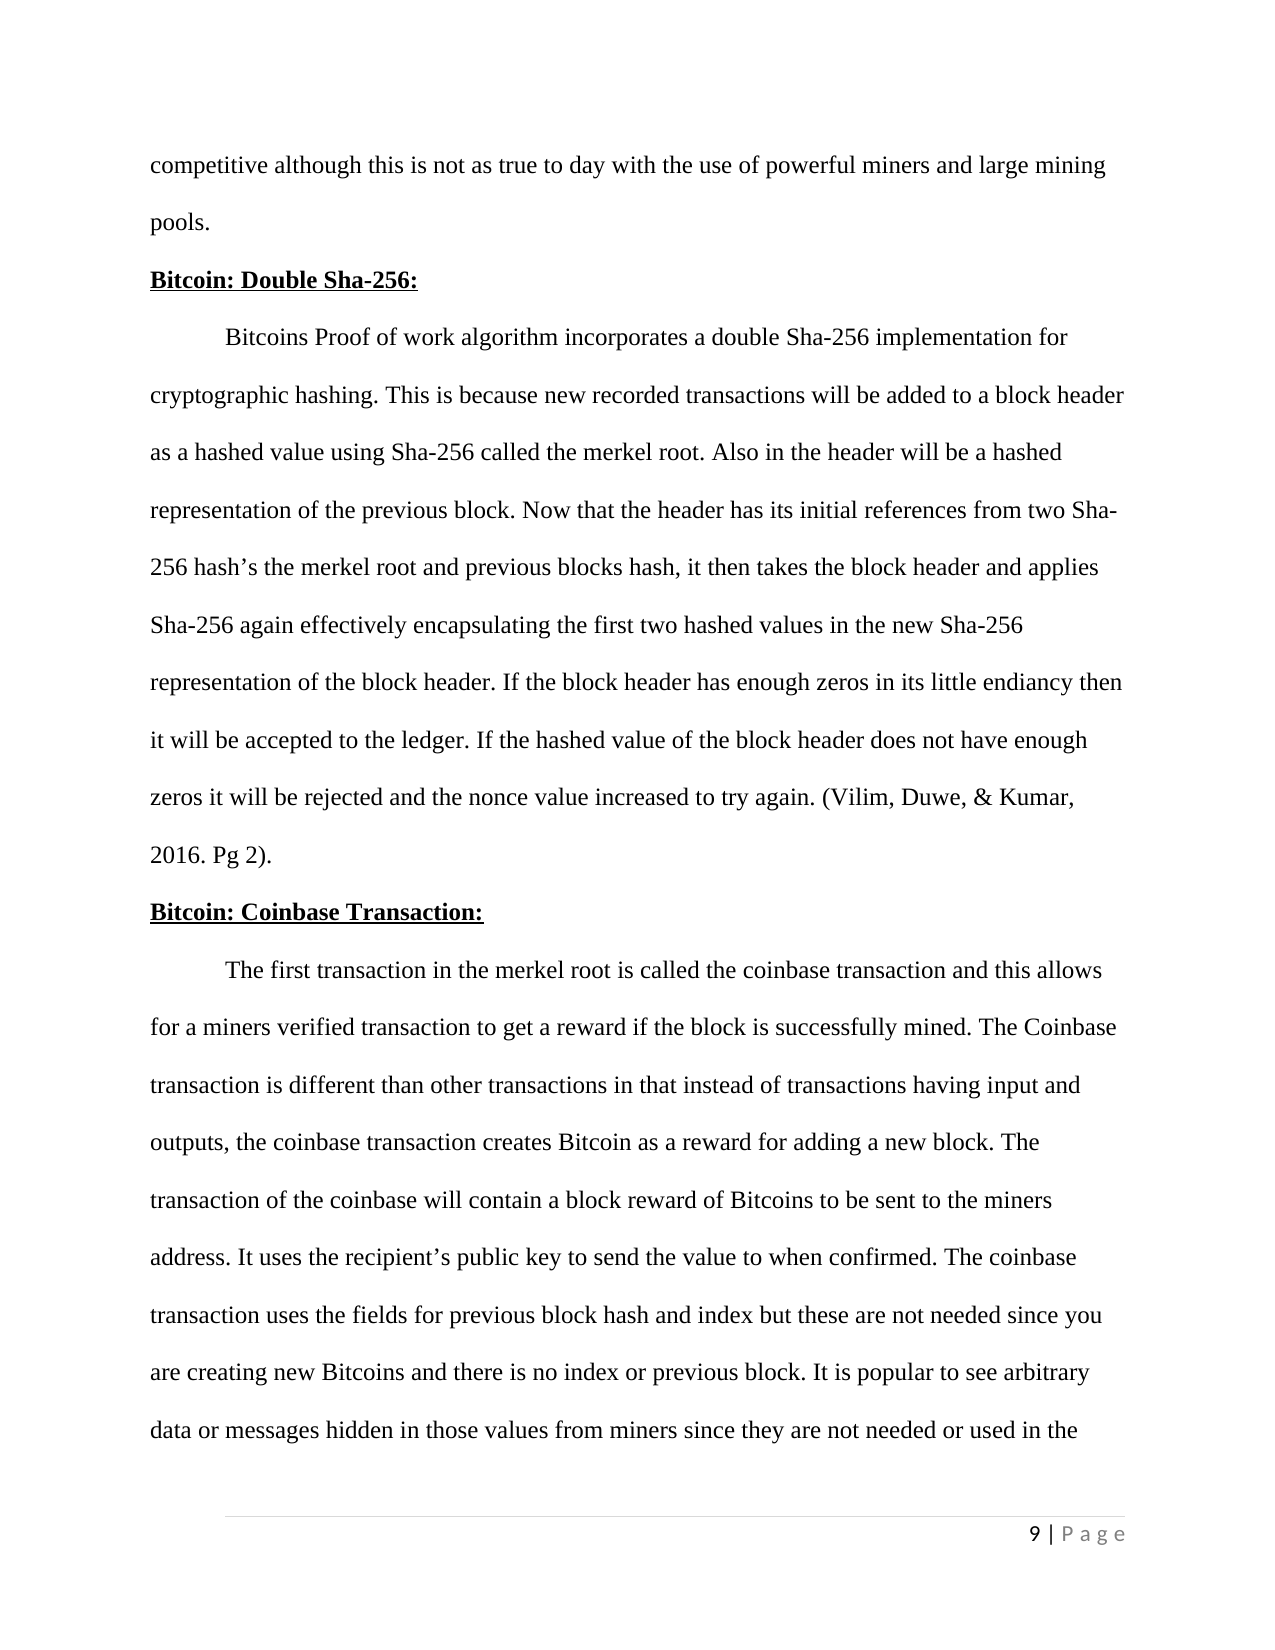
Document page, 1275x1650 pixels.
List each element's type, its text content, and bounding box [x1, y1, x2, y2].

text Bitcoin: Coinbase Transaction: [150, 897, 1125, 926]
text Bitcoins Proof of work algorithm incorporates a double Sha-256 implementation for cryptographic hashing. This is because new recorded transactions will be added to a block header as a hashed value using Sha-256 called the merkel root. Also in the header will be a hashed representation of the previous block. Now that the header has its initial references from two Sha-256 hash’s the merkel root and previous blocks hash, it then takes the block header and applies Sha-256 again effectively encapsulating the first two hashed values in the new Sha-256 representation of the block header. If the block header has enough zeros in its little endiancy then it will be accepted to the ledger. If the hashed value of the block header does not have enough zeros it will be rejected and the nonce value increased to try again. (Vilim, Duwe, & Kumar, 2016. Pg 2). [150, 322, 1125, 869]
text Bitcoin: Double Sha-256: [150, 265, 1125, 294]
